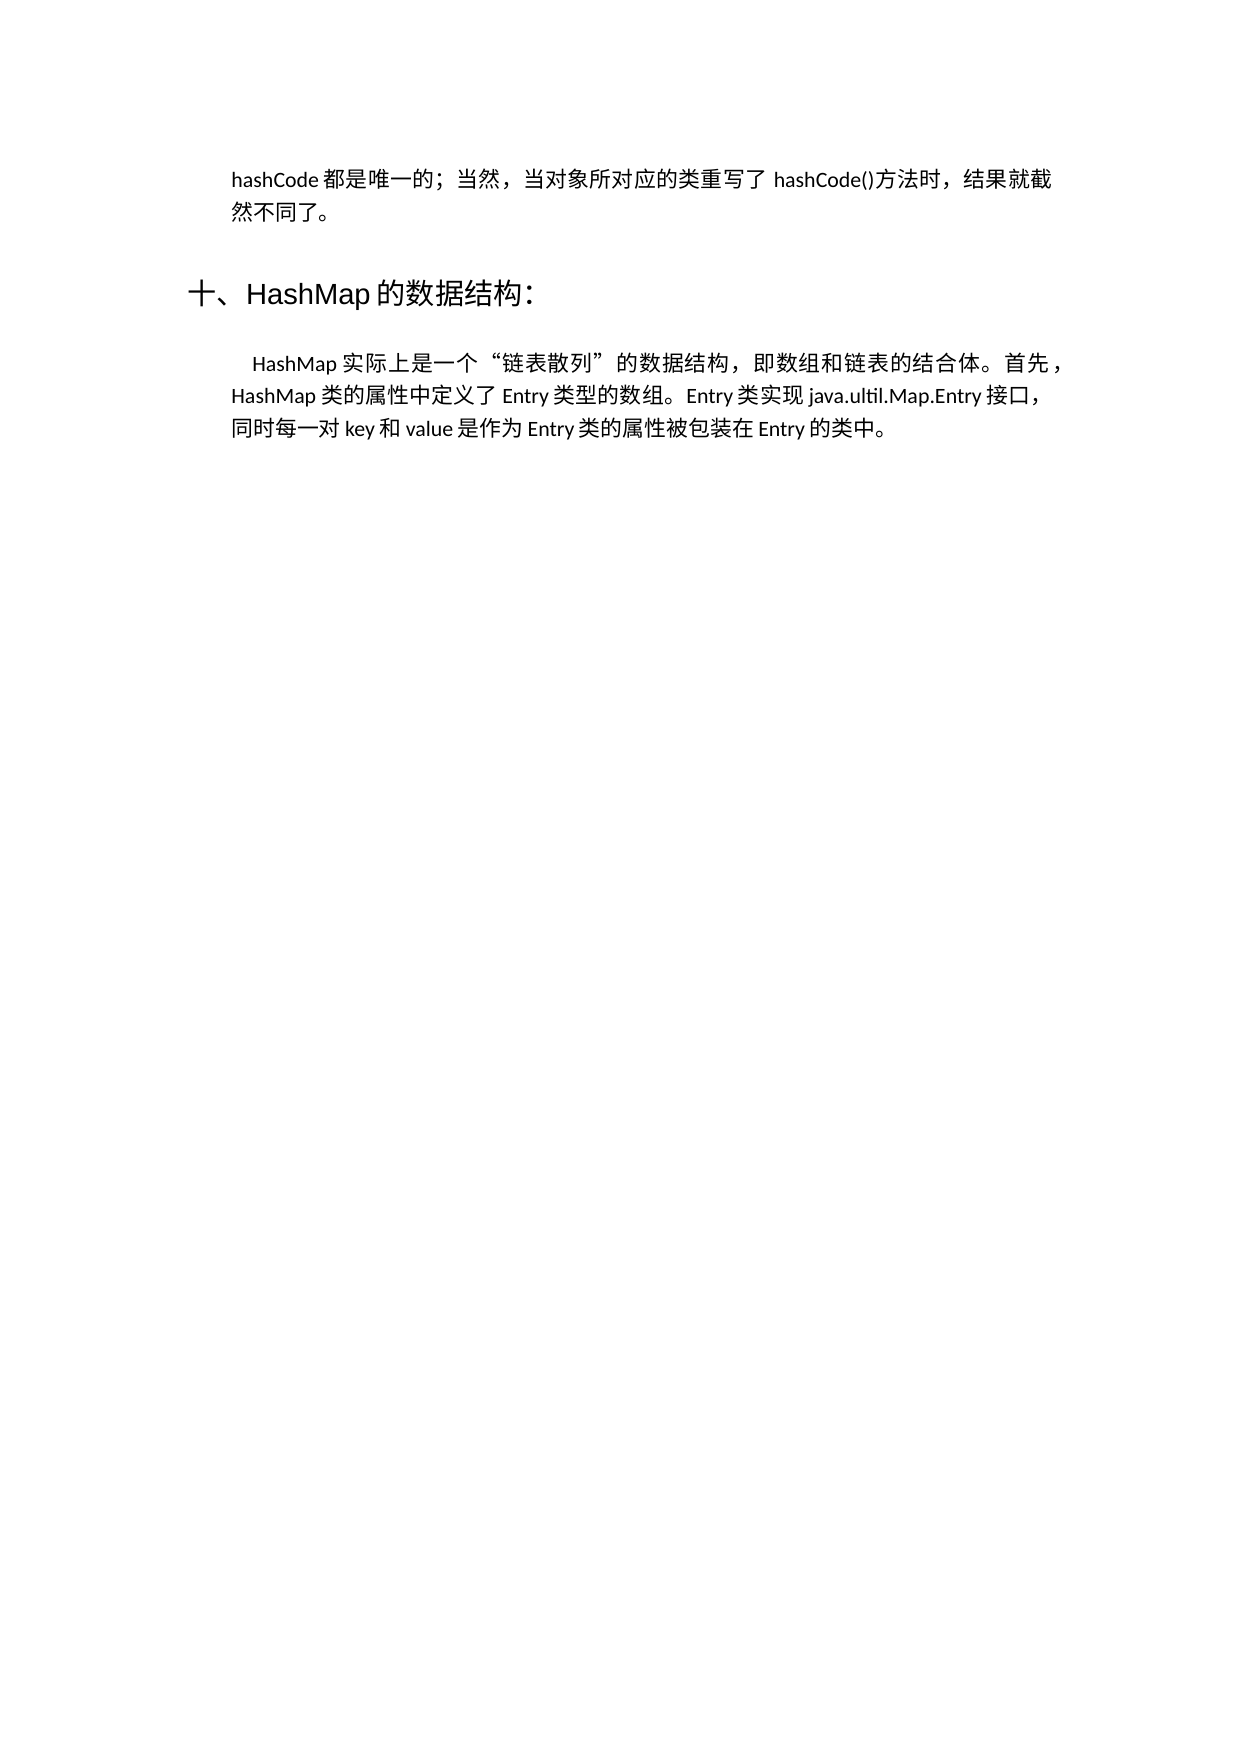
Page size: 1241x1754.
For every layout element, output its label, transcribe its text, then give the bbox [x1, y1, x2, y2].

list HashMap实际上是一个“链表散列”的数据结构，即数组和链表的结合体。首先，HashMap类的属性中定义了Entry类型的数组。Entry类实现java.ultil.Map.Entry接口，同时每一对key和value是作为Entry类的属性被包装在Entry的类中。 [231, 346, 1053, 443]
subtitle 十、HashMap的数据结构： [187, 259, 1053, 324]
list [231, 162, 1053, 227]
